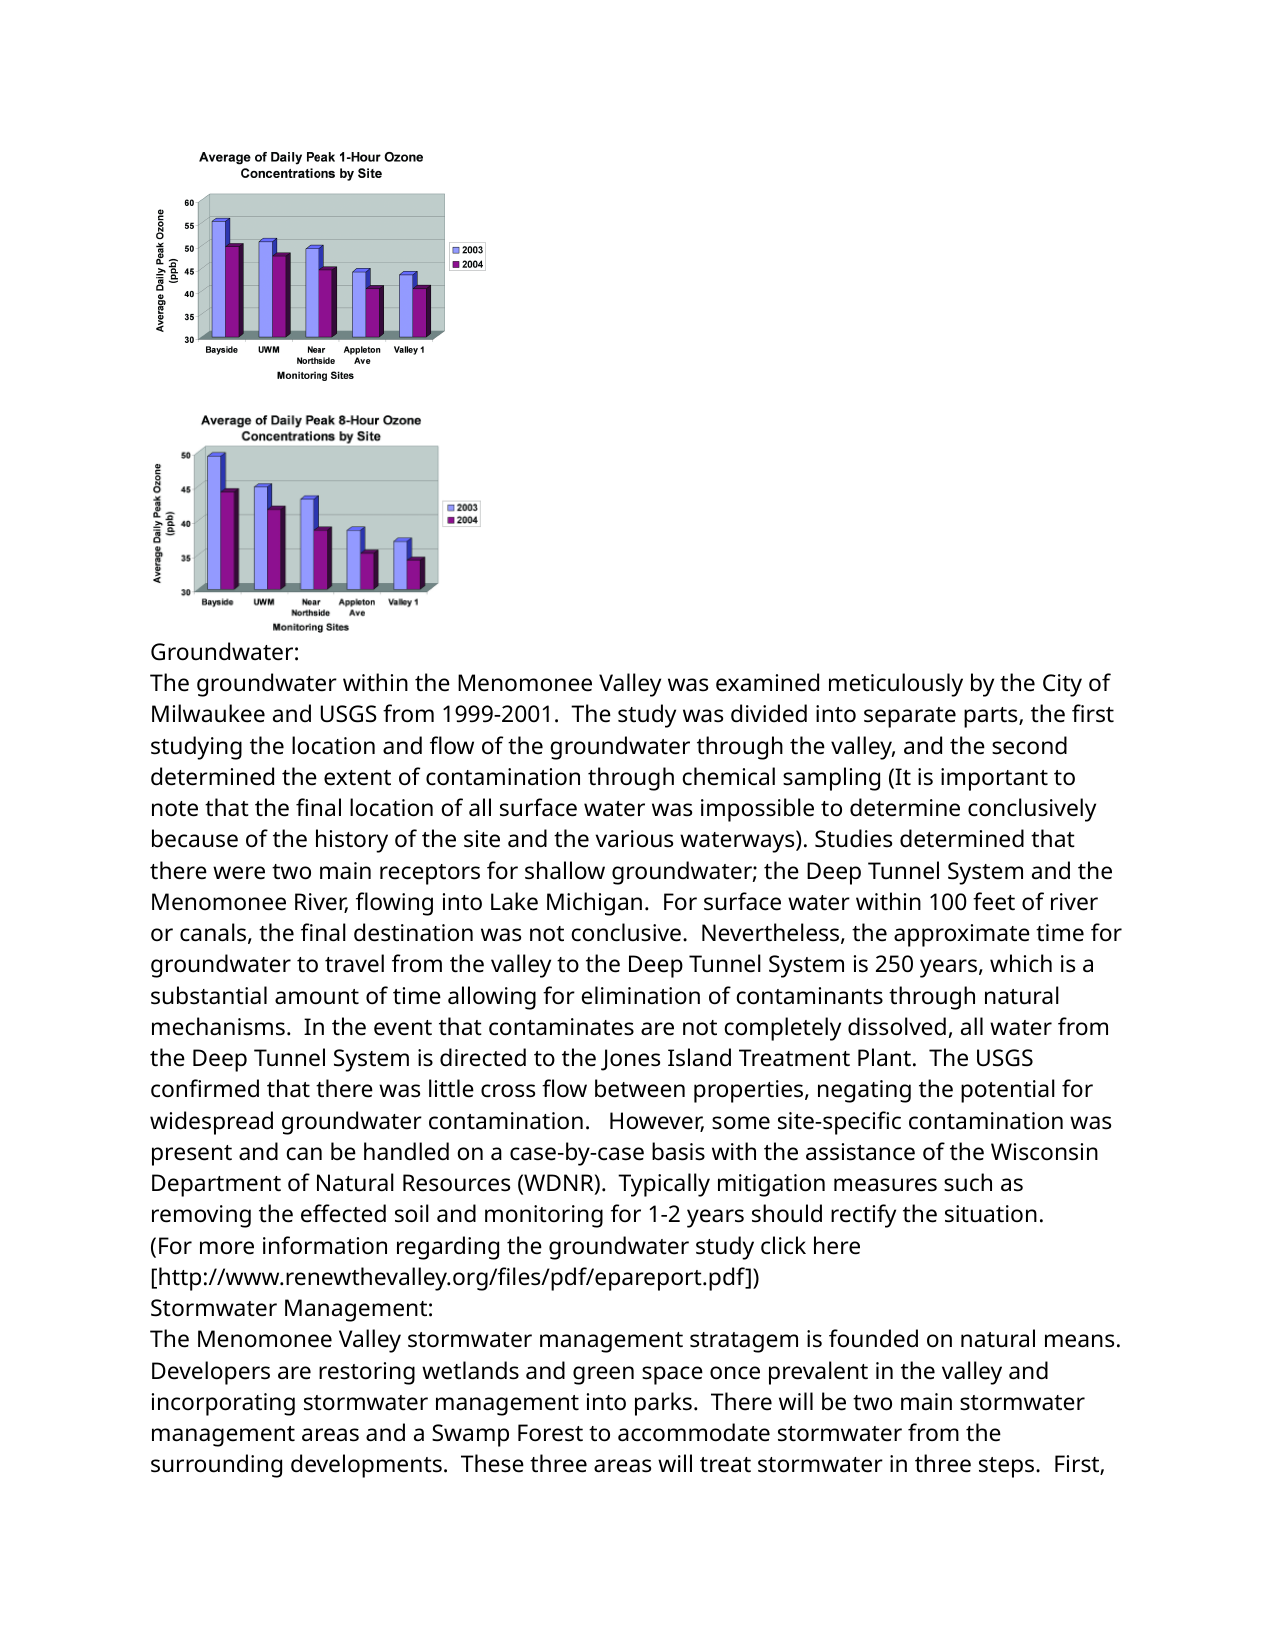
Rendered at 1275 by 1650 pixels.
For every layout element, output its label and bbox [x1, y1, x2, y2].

picture [150, 150, 488, 385]
picture [150, 412, 488, 636]
